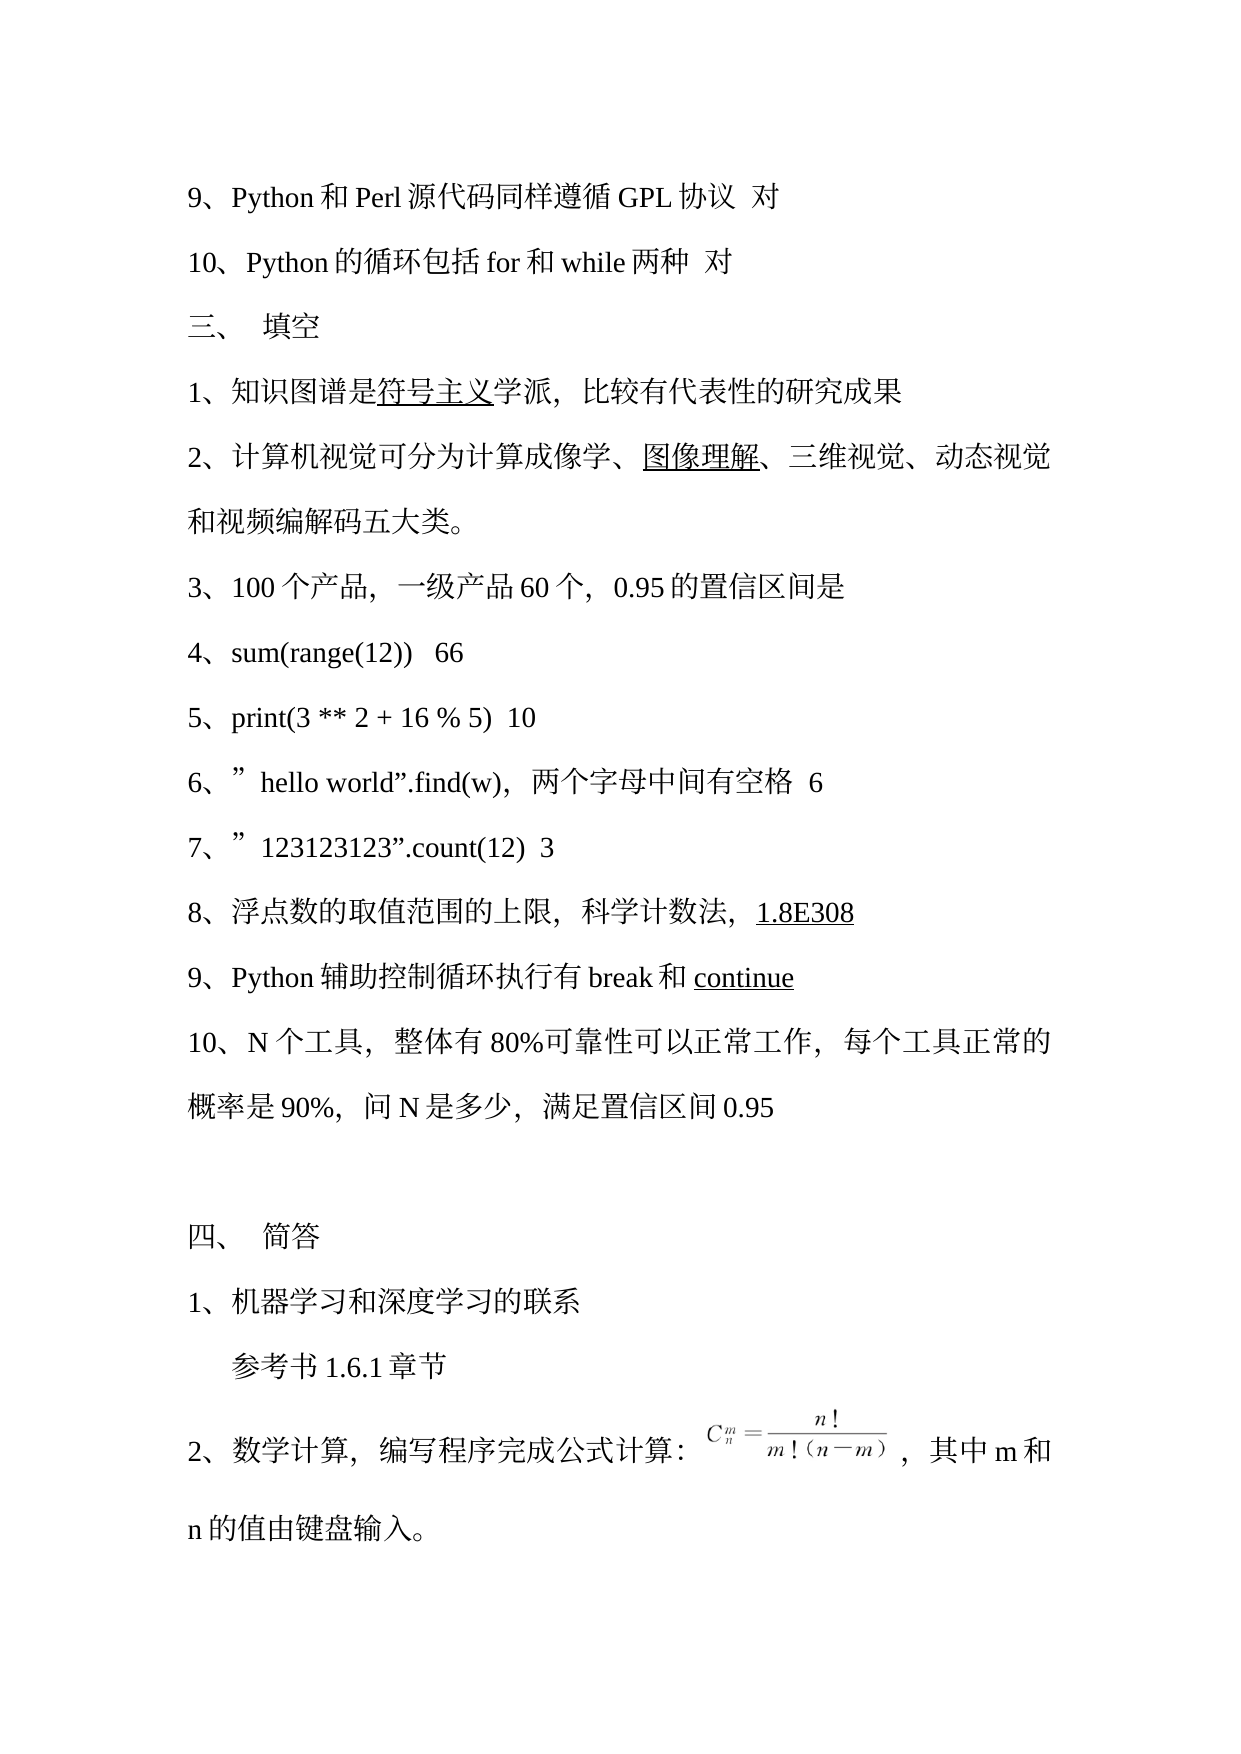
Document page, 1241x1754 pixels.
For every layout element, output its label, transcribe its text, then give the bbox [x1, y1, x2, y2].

text 3、100个产品，一级产品60个，0.95的置信区间是 [187, 552, 1053, 617]
list 填空 [187, 292, 1053, 357]
text 9、Python辅助控制循环执行有break和continue [187, 942, 1053, 1007]
text 6、”hello world”.find(w)，两个字母中间有空格 6 [187, 747, 1053, 812]
text 7、”123123123”.count(12) 3 [187, 812, 1053, 877]
text 4、sum(range(12)) 66 [187, 617, 1053, 682]
text 10、Python的循环包括for和while两种 对 [187, 227, 1053, 292]
list 简答 [187, 1202, 1053, 1267]
text 2、数学计算，编写程序完成公式计算：，其中m和n的值由键盘输入。 [187, 1397, 1053, 1559]
text 8、浮点数的取值范围的上限，科学计数法，1.8E308 [187, 877, 1053, 942]
text 1、机器学习和深度学习的联系 [187, 1267, 1053, 1332]
text 5、print(3 ** 2 + 16 % 5) 10 [187, 682, 1053, 747]
text 10、N个工具，整体有80%可靠性可以正常工作，每个工具正常的概率是90%，问N是多少，满足置信区间0.95 [187, 1007, 1053, 1137]
text 参考书1.6.1章节 [219, 1332, 1053, 1397]
text 9、Python和Perl源代码同样遵循GPL协议 对 [187, 162, 1053, 227]
picture [705, 1397, 901, 1462]
text 1、知识图谱是符号主义学派，比较有代表性的研究成果 [187, 357, 1053, 422]
text 2、计算机视觉可分为计算成像学、图像理解、三维视觉、动态视觉和视频编解码五大类。 [187, 422, 1053, 552]
